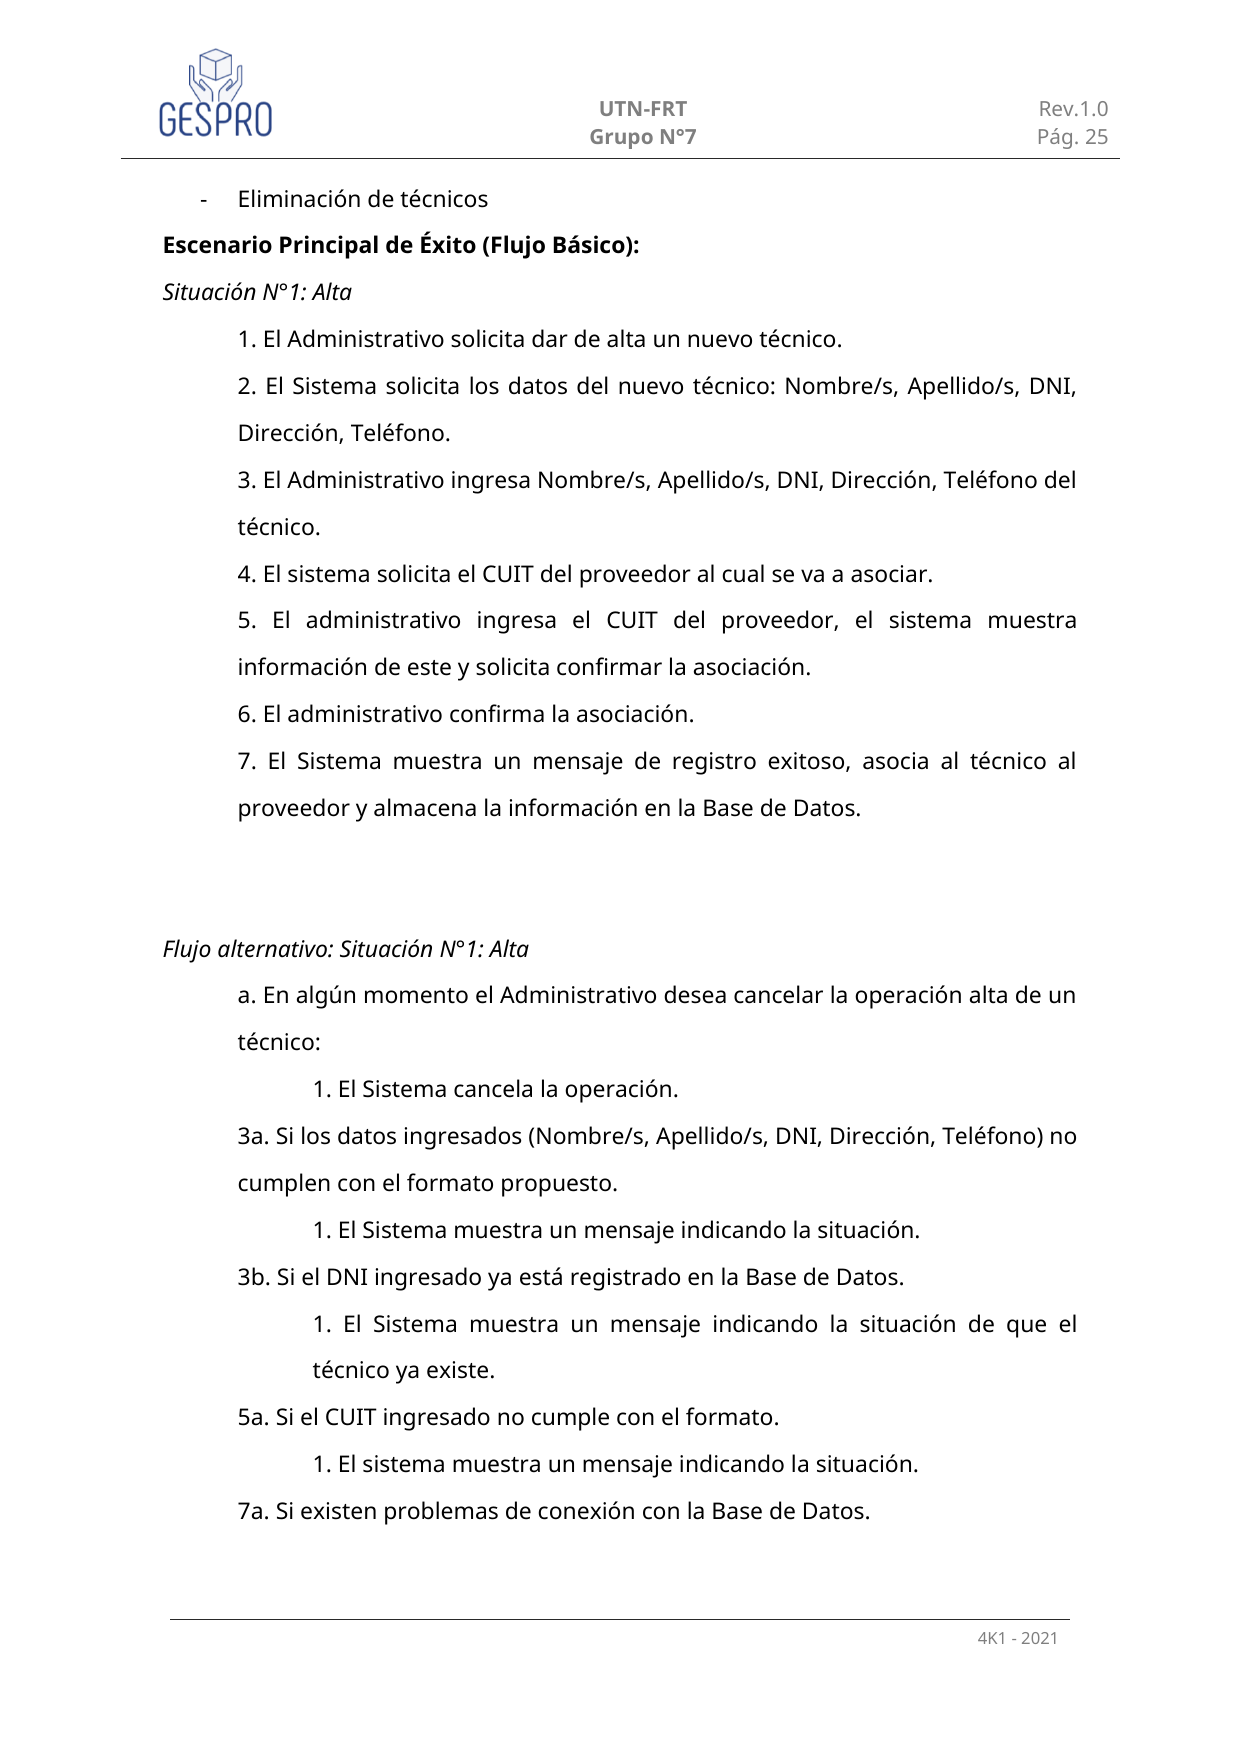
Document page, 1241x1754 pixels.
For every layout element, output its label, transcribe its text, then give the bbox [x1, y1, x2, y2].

text 5a. Si el CUIT ingresado no cumple con el formato. [162, 1401, 1078, 1433]
text 1. El sistema muestra un mensaje indicando la situación. [237, 1448, 1078, 1479]
text 2. El Sistema solicita los datos del nuevo técnico: Nombre/s, Apellido/s, DNI, Dirección, Teléfono. [237, 370, 1078, 448]
text 1. El Sistema muestra un mensaje indicando la situación de que el técnico ya existe. [312, 1308, 1078, 1386]
list Eliminación de técnicos [200, 183, 1078, 214]
text Flujo alternativo: Situación N°1: Alta [162, 933, 1078, 964]
text 1. El Sistema cancela la operación. [237, 1073, 1078, 1104]
text 3a. Si los datos ingresados (Nombre/s, Apellido/s, DNI, Dirección, Teléfono) no cumplen con el formato propuesto. [237, 1120, 1078, 1198]
text 1. El Sistema muestra un mensaje indicando la situación. [312, 1214, 1078, 1245]
text 1. El Administrativo solicita dar de alta un nuevo técnico. [237, 323, 1078, 354]
text 6. El administrativo confirma la asociación. [237, 698, 1078, 729]
text Situación N°1: Alta [162, 276, 1078, 308]
text 7a. Si existen problemas de conexión con la Base de Datos. [162, 1495, 1078, 1526]
text 4. El sistema solicita el CUIT del proveedor al cual se va a asociar. [237, 558, 1078, 589]
text 5. El administrativo ingresa el CUIT del proveedor, el sistema muestra información de este y solicita confirmar la asociación. [237, 604, 1078, 683]
text 7. El Sistema muestra un mensaje de registro exitoso, asocia al técnico al proveedor y almacena la información en la Base de Datos. [237, 745, 1078, 823]
text a. En algún momento el Administrativo desea cancelar la operación alta de un técnico: [237, 979, 1078, 1058]
text Escenario Principal de Éxito (Flujo Básico): [162, 229, 1078, 261]
text 3b. Si el DNI ingresado ya está registrado en la Base de Datos. [162, 1261, 1078, 1292]
text 3. El Administrativo ingresa Nombre/s, Apellido/s, DNI, Dirección, Teléfono del técnico. [237, 464, 1078, 542]
